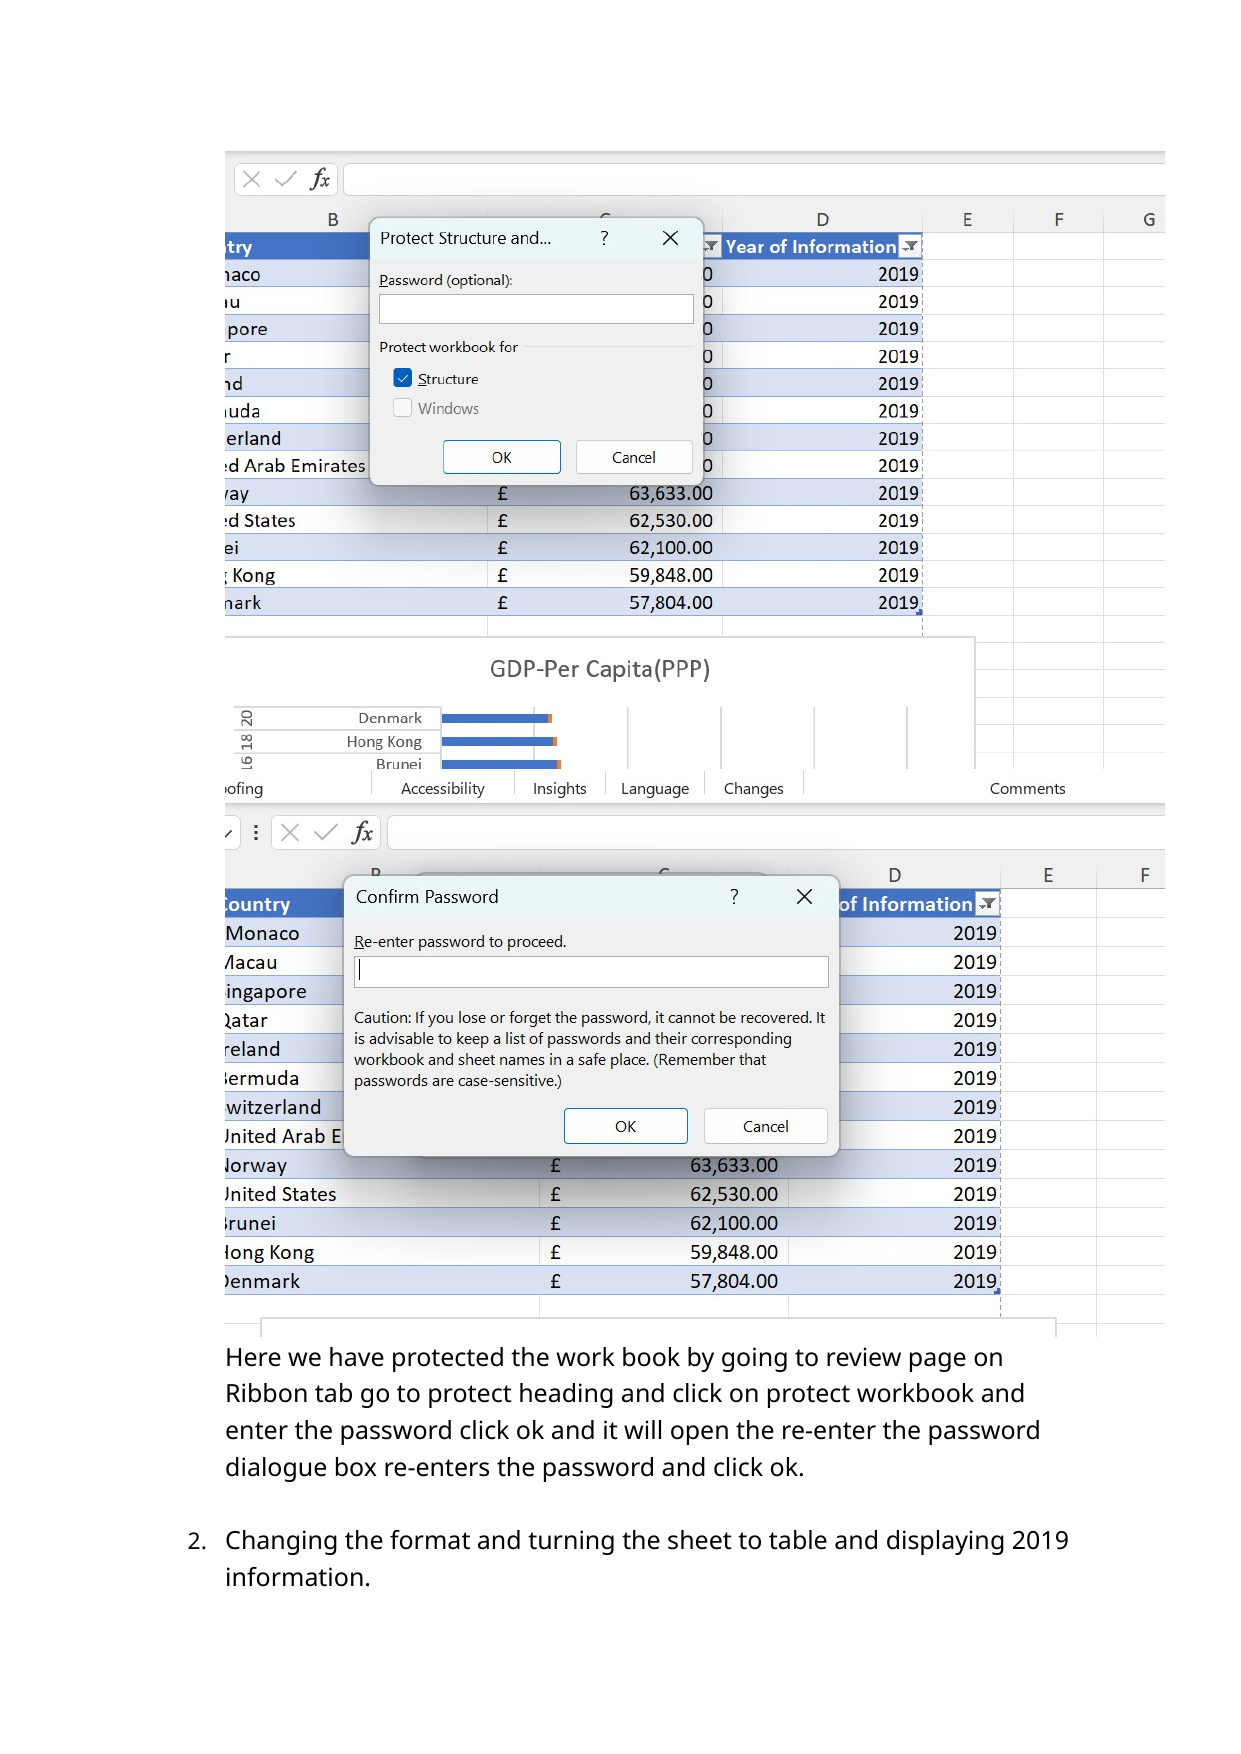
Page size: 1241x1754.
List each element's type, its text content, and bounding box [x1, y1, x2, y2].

list Here we have protected the work book by going to review page on Ribbon tab go to protect heading and click on protect workbook and enter the password click ok and it will open the re-enter the password dialogue box re-enters the password and click ok. [225, 1339, 1090, 1483]
list Changing the format and turning the sheet to table and displaying 2019 information. [187, 1523, 1090, 1594]
picture [225, 771, 1166, 1337]
picture [225, 150, 1166, 769]
